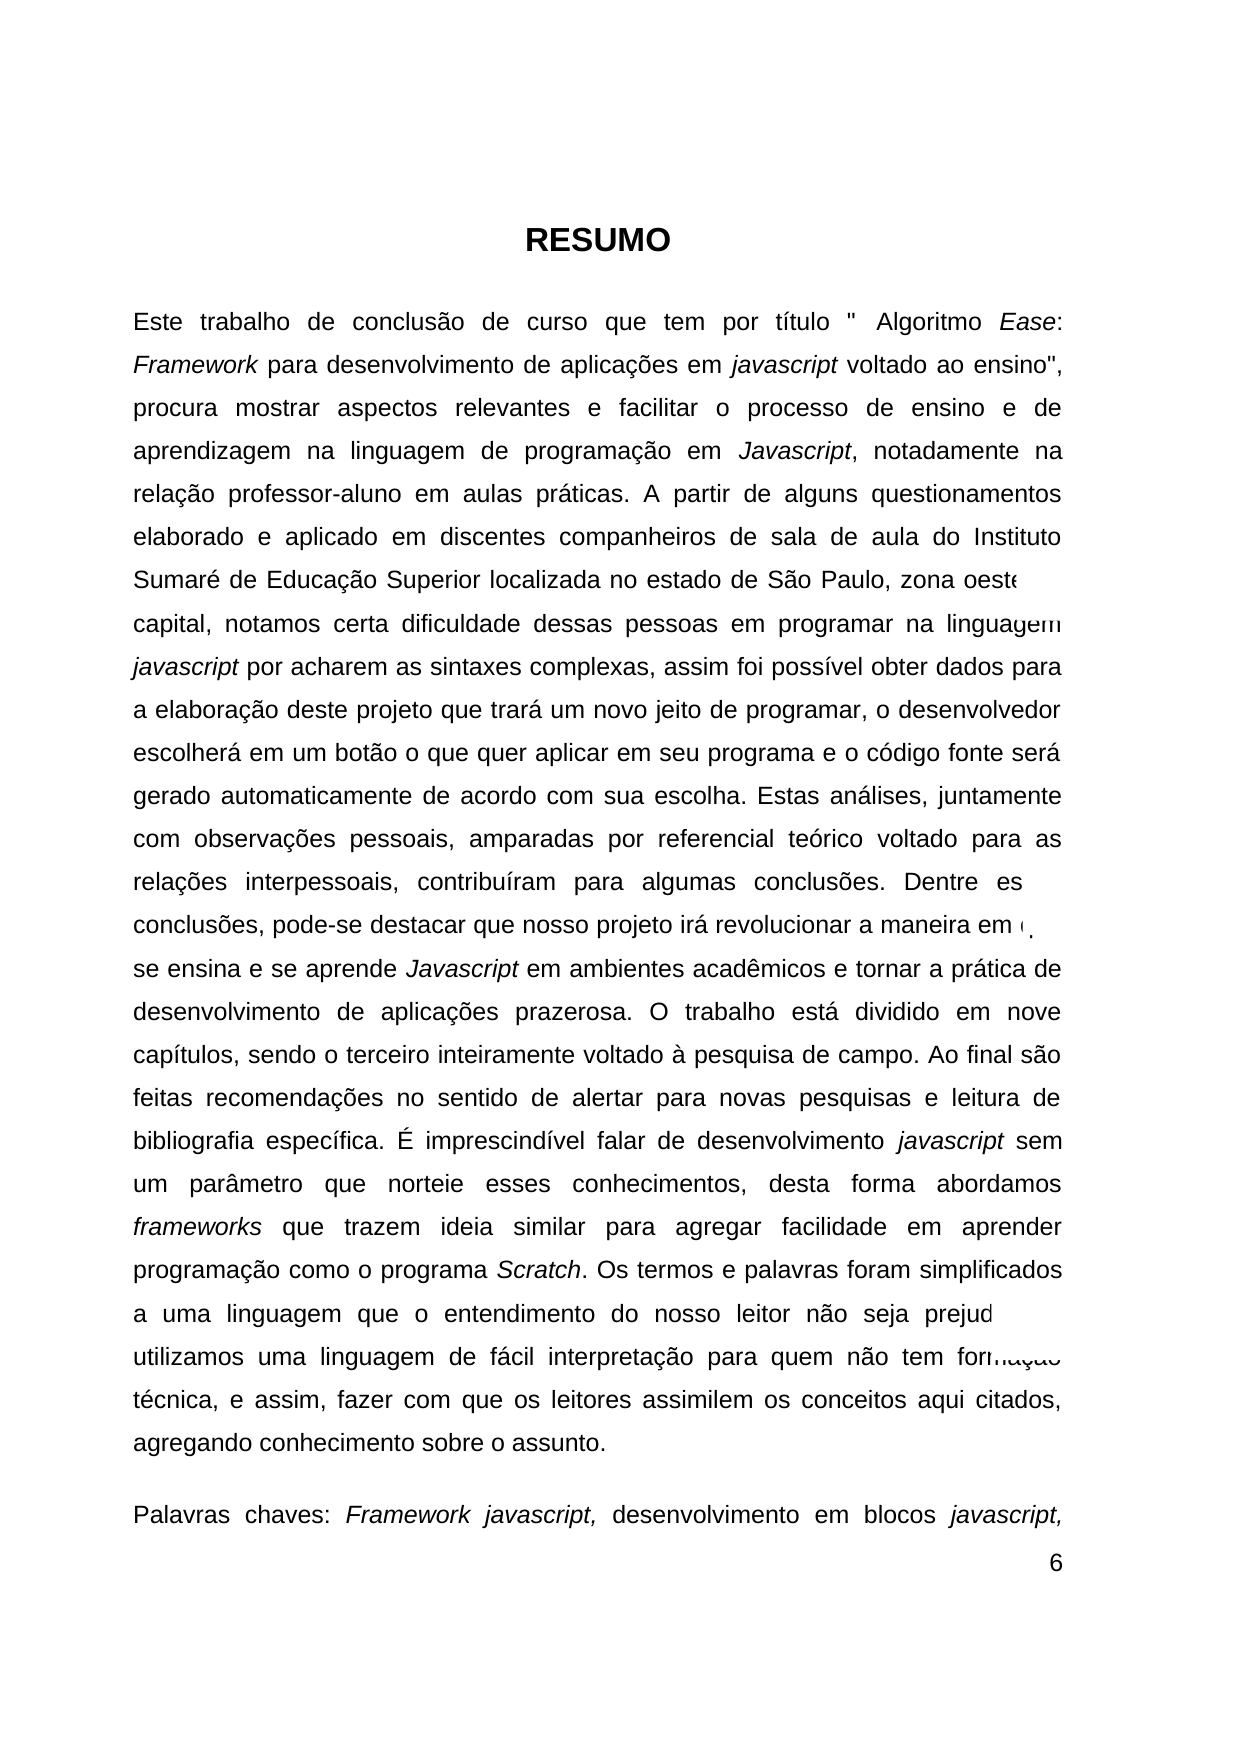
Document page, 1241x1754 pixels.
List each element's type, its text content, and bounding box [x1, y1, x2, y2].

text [133, 1500, 1063, 1529]
text Este trabalho de conclusão de curso que tem por título " Algoritmo Ease: Framework para desenvolvimento de aplicações em javascript voltado ao ensino", procura mostrar aspectos relevantes e facilitar o processo de ensino e de aprendizagem na linguagem de programação em Javascript, notadamente na relação professor-aluno em aulas práticas. A partir de alguns questionamentos elaborado e aplicado em discentes companheiros de sala de aula do Instituto Sumaré de Educação Superior localizada no estado de São Paulo, zona oeste da capital, notamos certa dificuldade dessas pessoas em programar na linguagem javascript por acharem as sintaxes complexas, assim foi possível obter dados para a elaboração deste projeto que trará um novo jeito de programar, o desenvolvedor escolherá em um botão o que quer aplicar em seu programa e o código fonte será gerado automaticamente de acordo com sua escolha. Estas análises, juntamente com observações pessoais, amparadas por referencial teórico voltado para as relações interpessoais, contribuíram para algumas conclusões. Dentre essas conclusões, pode-se destacar que nosso projeto irá revolucionar a maneira em que se ensina e se aprende Javascript em ambientes acadêmicos e tornar a prática de desenvolvimento de aplicações prazerosa. O trabalho está dividido em nove capítulos, sendo o terceiro inteiramente voltado à pesquisa de campo. Ao final são feitas recomendações no sentido de alertar para novas pesquisas e leitura de bibliografia específica. É imprescindível falar de desenvolvimento javascript sem um parâmetro que norteie esses conhecimentos, desta forma abordamos frameworks que trazem ideia similar para agregar facilidade em aprender programação como o programa Scratch. Os termos e palavras foram simplificados a uma linguagem que o entendimento do nosso leitor não seja prejudicado, utilizamos uma linguagem de fácil interpretação para quem não tem formação técnica, e assim, fazer com que os leitores assimilem os conceitos aqui citados, agregando conhecimento sobre o assunto. [133, 307, 1063, 1457]
subtitle RESUMO [133, 220, 1063, 258]
